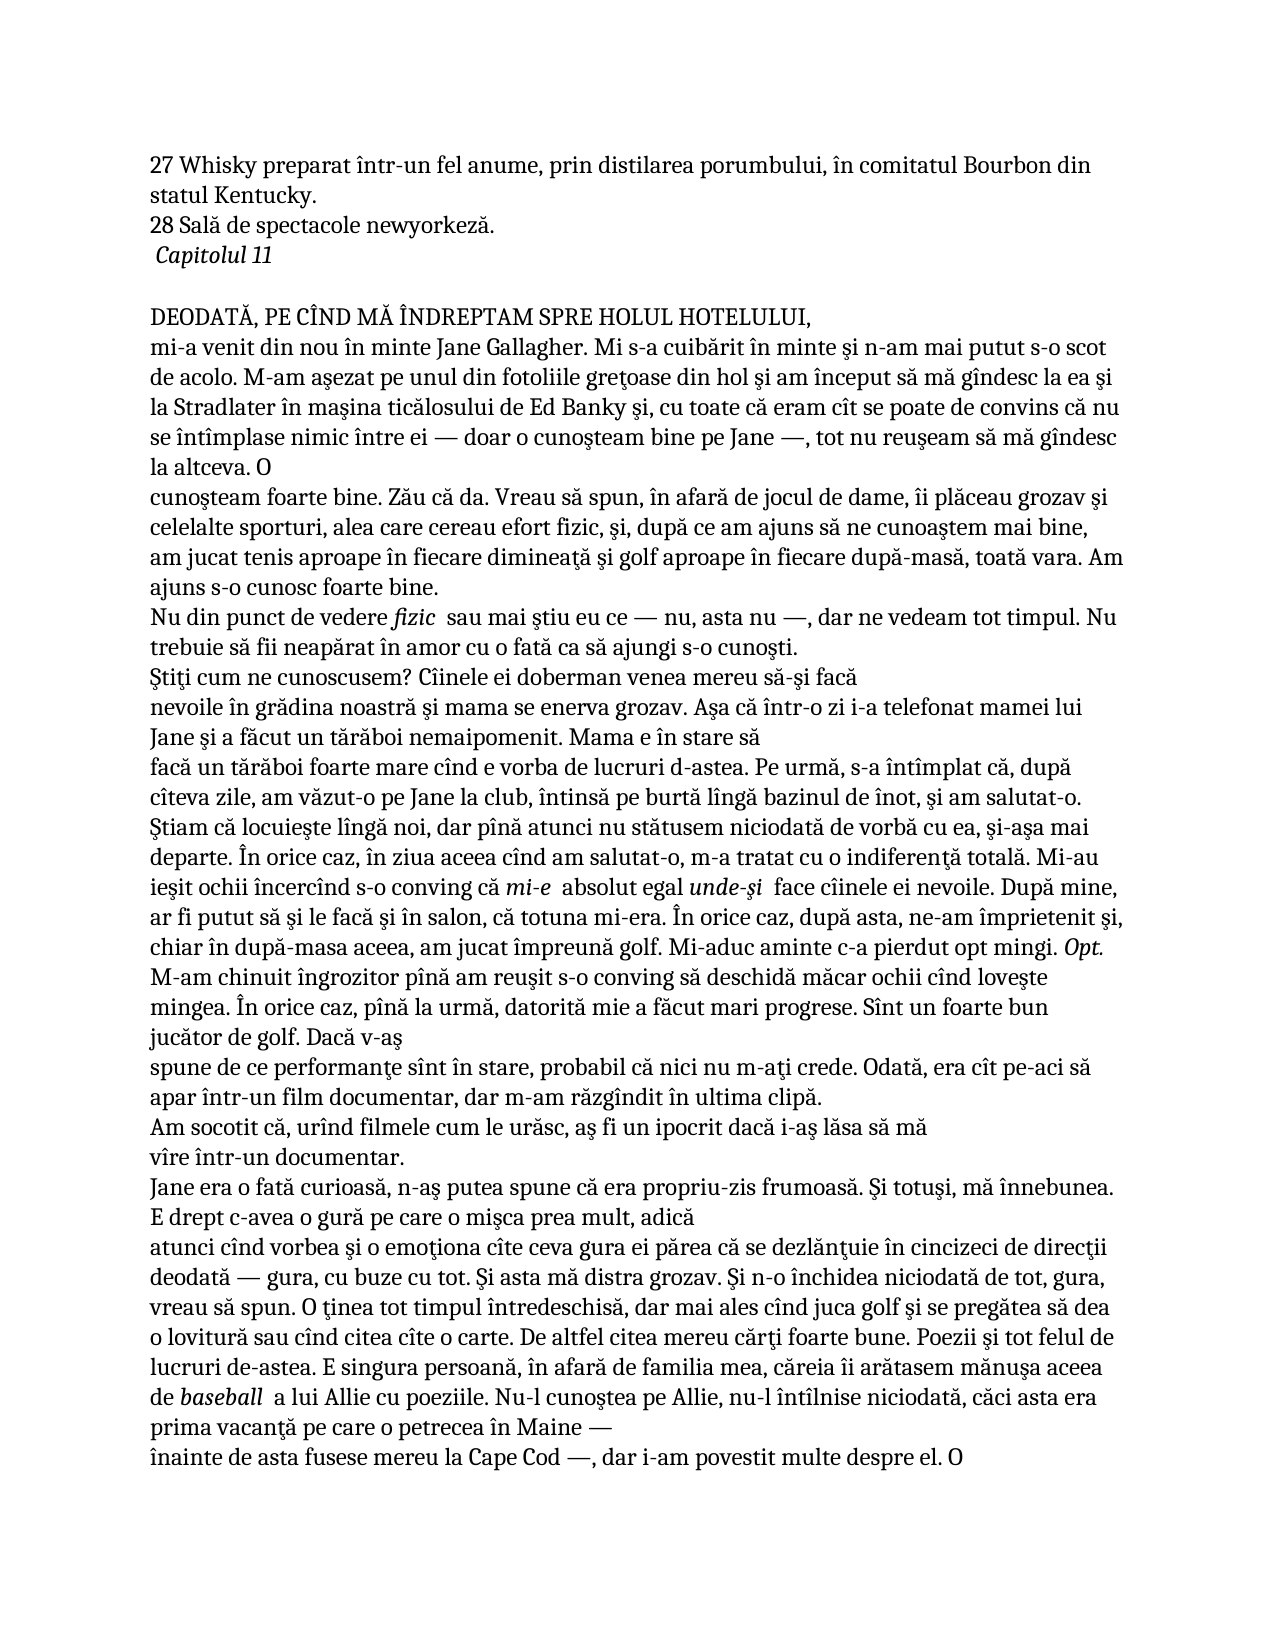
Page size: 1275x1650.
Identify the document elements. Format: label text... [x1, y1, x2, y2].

text mi-a venit din nou în minte Jane Gallagher. Mi s-a cuibărit în minte şi n-am mai putut s-o scot de acolo. M-am aşezat pe unul din fotoliile greţoase din hol şi am început să mă gîndesc la ea şi la Stradlater în maşina ticălosului de Ed Banky şi, cu toate că eram cît se poate de convins că nu se întîmplase nimic între ei ― doar o cunoşteam bine pe Jane ―, tot nu reuşeam să mă gîndesc la altceva. O [150, 331, 1125, 481]
text spune de ce performanţe sînt în stare, probabil că nici nu m-aţi crede. Odată, era cît pe-aci să apar într-un film documentar, dar m-am răzgîndit în ultima clipă. [150, 1051, 1125, 1111]
text 27 Whisky preparat într-un fel anume, prin distilarea porumbului, în comitatul Bourbon din statul Kentucky. [150, 150, 1125, 210]
text nevoile în grădina noastră şi mama se enerva grozav. Aşa că într-o zi i-a telefonat mamei lui Jane şi a făcut un tărăboi nemaipomenit. Mama e în stare să [150, 691, 1125, 751]
text atunci cînd vorbea şi o emoţiona cîte ceva gura ei părea că se dezlănţuie în cincizeci de direcţii deodată ― gura, cu buze cu tot. Şi asta mă distra grozav. Şi n-o închidea niciodată de tot, gura, vreau să spun. O ţinea tot timpul întredeschisă, dar mai ales cînd juca golf şi se pregătea să dea o lovitură sau cînd citea cîte o carte. De altfel citea mereu cărţi foarte bune. Poezii şi tot felul de lucruri de-astea. E singura persoană, în afară de familia mea, căreia îi arătasem mănuşa aceea de baseball a lui Allie cu poeziile. Nu-l cunoştea pe Allie, nu-l întîlnise niciodată, căci asta era prima vacanţă pe care o petrecea în Maine ― [150, 1231, 1125, 1441]
text Ştiţi cum ne cunoscusem? Cîinele ei doberman venea mereu să-şi facă [150, 661, 1125, 691]
text Jane era o fată curioasă, n-aş putea spune că era propriu-zis frumoasă. Şi totuşi, mă înnebunea. E drept c-avea o gură pe care o mişca prea mult, adică [150, 1171, 1125, 1231]
text Am socotit că, urînd filmele cum le urăsc, aş fi un ipocrit dacă i-aş lăsa să mă [150, 1111, 1125, 1141]
text înainte de asta fusese mereu la Cape Cod ―, dar i-am povestit multe despre el. O [150, 1441, 1125, 1471]
text facă un tărăboi foarte mare cînd e vorba de lucruri d-astea. Pe urmă, s-a întîmplat că, după cîteva zile, am văzut-o pe Jane la club, întinsă pe burtă lîngă bazinul de înot, şi am salutat-o. Ştiam că locuieşte lîngă noi, dar pînă atunci nu stătusem niciodată de vorbă cu ea, şi-aşa mai departe. În orice caz, în ziua aceea cînd am salutat-o, m-a tratat cu o indiferenţă totală. Mi-au ieşit ochii încercînd s-o conving că mi-e absolut egal unde-şi face cîinele ei nevoile. După mine, ar fi putut să şi le facă şi în salon, că totuna mi-era. În orice caz, după asta, ne-am împrietenit şi, chiar în după-masa aceea, am jucat împreună golf. Mi-aduc aminte c-a pierdut opt mingi. Opt. M-am chinuit îngrozitor pînă am reuşit s-o conving să deschidă măcar ochii cînd loveşte mingea. În orice caz, pînă la urmă, datorită mie a făcut mari progrese. Sînt un foarte bun jucător de golf. Dacă v-aş [150, 751, 1125, 1051]
text 28 Sală de spectacole newyorkeză. [150, 210, 1125, 240]
text vîre într-un documentar. [150, 1141, 1125, 1171]
text cunoşteam foarte bine. Zău că da. Vreau să spun, în afară de jocul de dame, îi plăceau grozav şi celelalte sporturi, alea care cereau efort fizic, şi, după ce am ajuns să ne cunoaştem mai bine, am jucat tenis aproape în fiecare dimineaţă şi golf aproape în fiecare după-masă, toată vara. Am ajuns s-o cunosc foarte bine. [150, 481, 1125, 601]
text Nu din punct de vedere fizic sau mai ştiu eu ce ― nu, asta nu ―, dar ne vedeam tot timpul. Nu trebuie să fii neapărat în amor cu o fată ca să ajungi s-o cunoşti. [150, 601, 1125, 661]
text DEODATĂ, PE CÎND MĂ ÎNDREPTAM SPRE HOLUL HOTELULUI, [150, 301, 1125, 331]
text Capitolul 11 [150, 240, 1125, 270]
